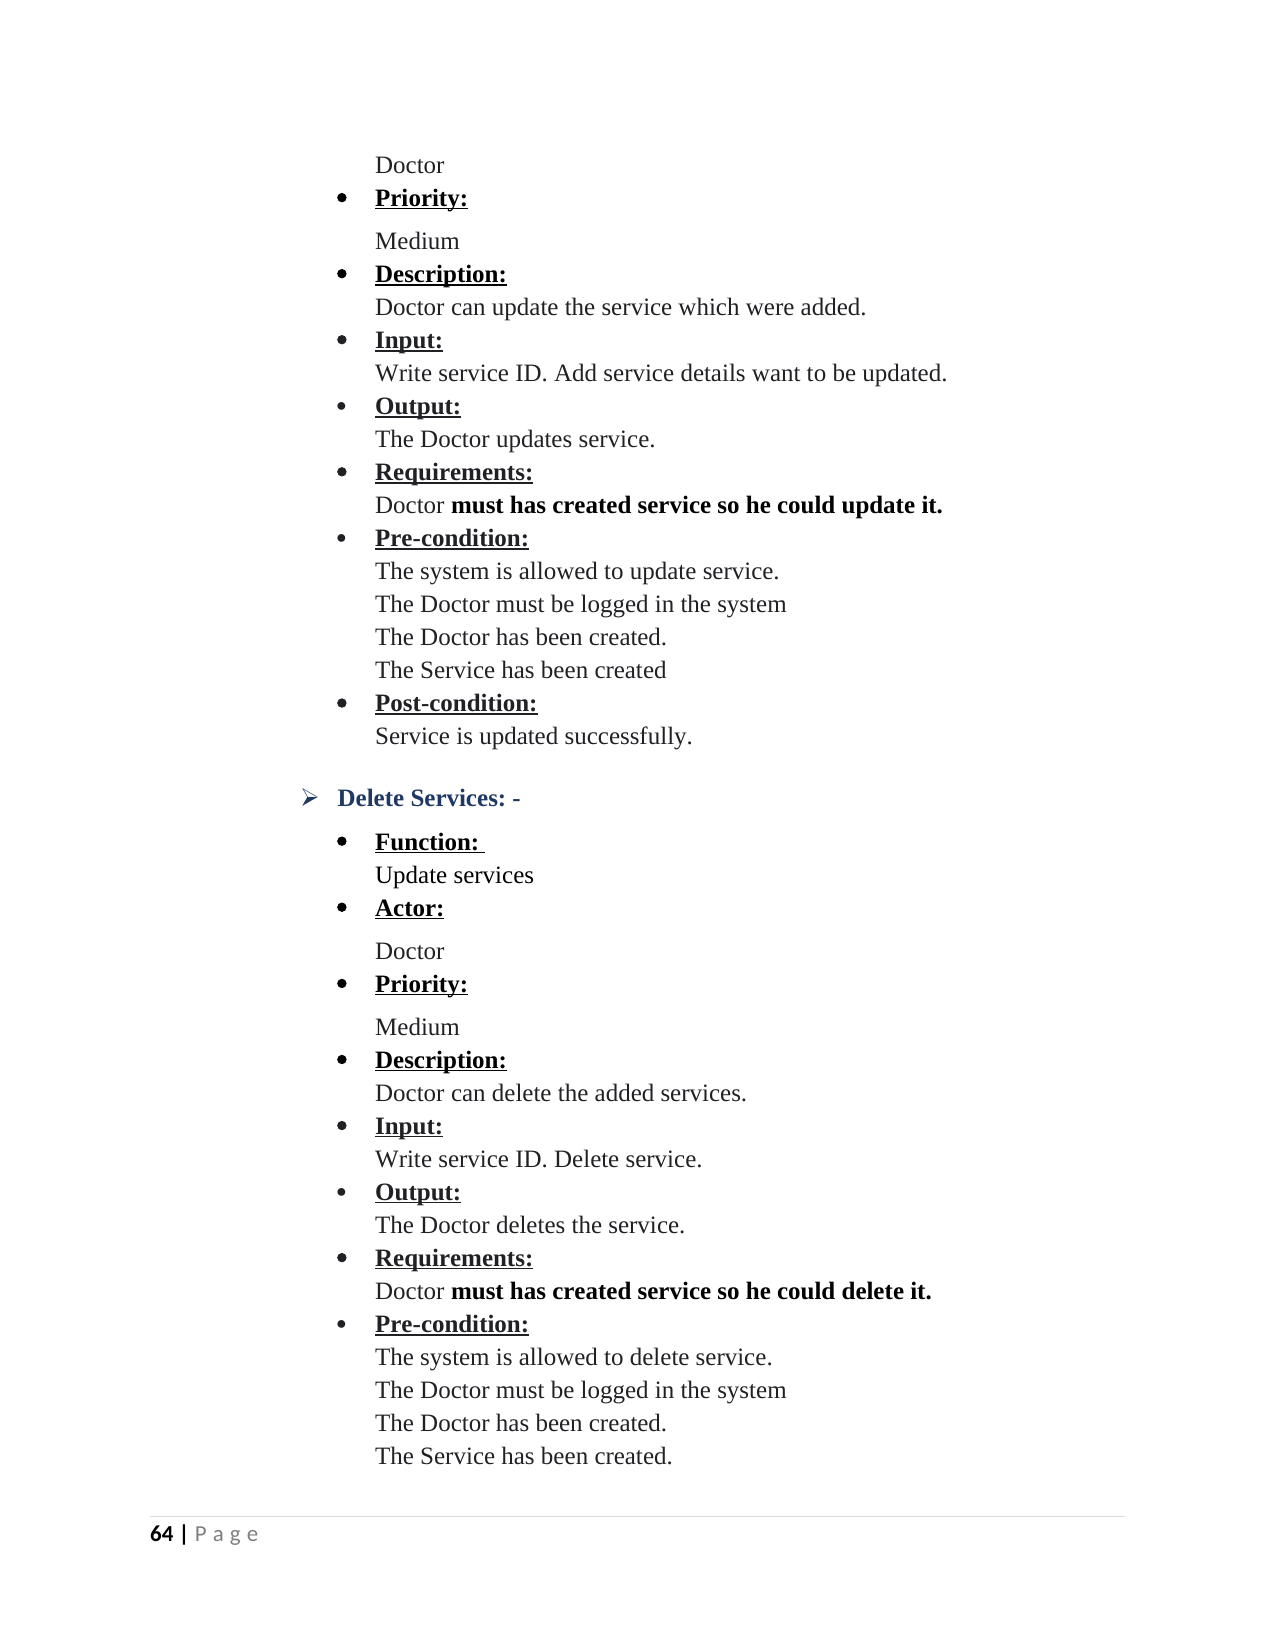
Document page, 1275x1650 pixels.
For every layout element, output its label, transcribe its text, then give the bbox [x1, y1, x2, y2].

list Post-condition: [337, 688, 1125, 717]
text Medium [337, 1012, 1125, 1041]
text The system is allowed to delete service. [375, 1342, 1125, 1371]
list Priority: [337, 183, 1125, 212]
list Actor: [337, 893, 1125, 921]
list Input: [337, 1111, 1125, 1140]
list Pre-condition: [337, 1309, 1125, 1338]
text Delete Services: - [300, 783, 1125, 812]
text The system is allowed to update service. [337, 556, 1125, 585]
text Doctor [337, 150, 1125, 179]
text Doctor must has created service so he could delete it. [337, 1276, 1125, 1305]
text Doctor can delete the added services. [337, 1078, 1125, 1107]
text Service is updated successfully. [337, 721, 1125, 750]
list Function: [337, 827, 1125, 855]
text Write service ID. Add service details want to be updated. [337, 358, 1125, 387]
list Pre-condition: [337, 523, 1125, 552]
text The Doctor has been created. [375, 1408, 1125, 1437]
list Priority: [337, 969, 1125, 998]
text Doctor can update the service which were added. [337, 292, 1125, 321]
text Doctor [337, 936, 1125, 964]
text The Doctor deletes the service. [337, 1210, 1125, 1239]
text The Doctor updates service. [337, 424, 1125, 453]
list Output: [337, 391, 1125, 420]
list Requirements: [337, 1243, 1125, 1272]
text The Service has been created. [375, 1441, 1125, 1470]
list Description: [337, 1045, 1125, 1074]
list Output: [337, 1177, 1125, 1206]
text The Doctor must be logged in the system [375, 1375, 1125, 1404]
list Description: [337, 259, 1125, 288]
list Requirements: [337, 457, 1125, 486]
text The Service has been created [375, 655, 1125, 684]
text Medium [337, 226, 1125, 255]
text Write service ID. Delete service. [337, 1144, 1125, 1173]
text Update services [337, 860, 1125, 888]
list Input: [337, 325, 1125, 354]
text The Doctor has been created. [375, 622, 1125, 651]
text The Doctor must be logged in the system [375, 589, 1125, 618]
text Doctor must has created service so he could update it. [337, 490, 1125, 519]
